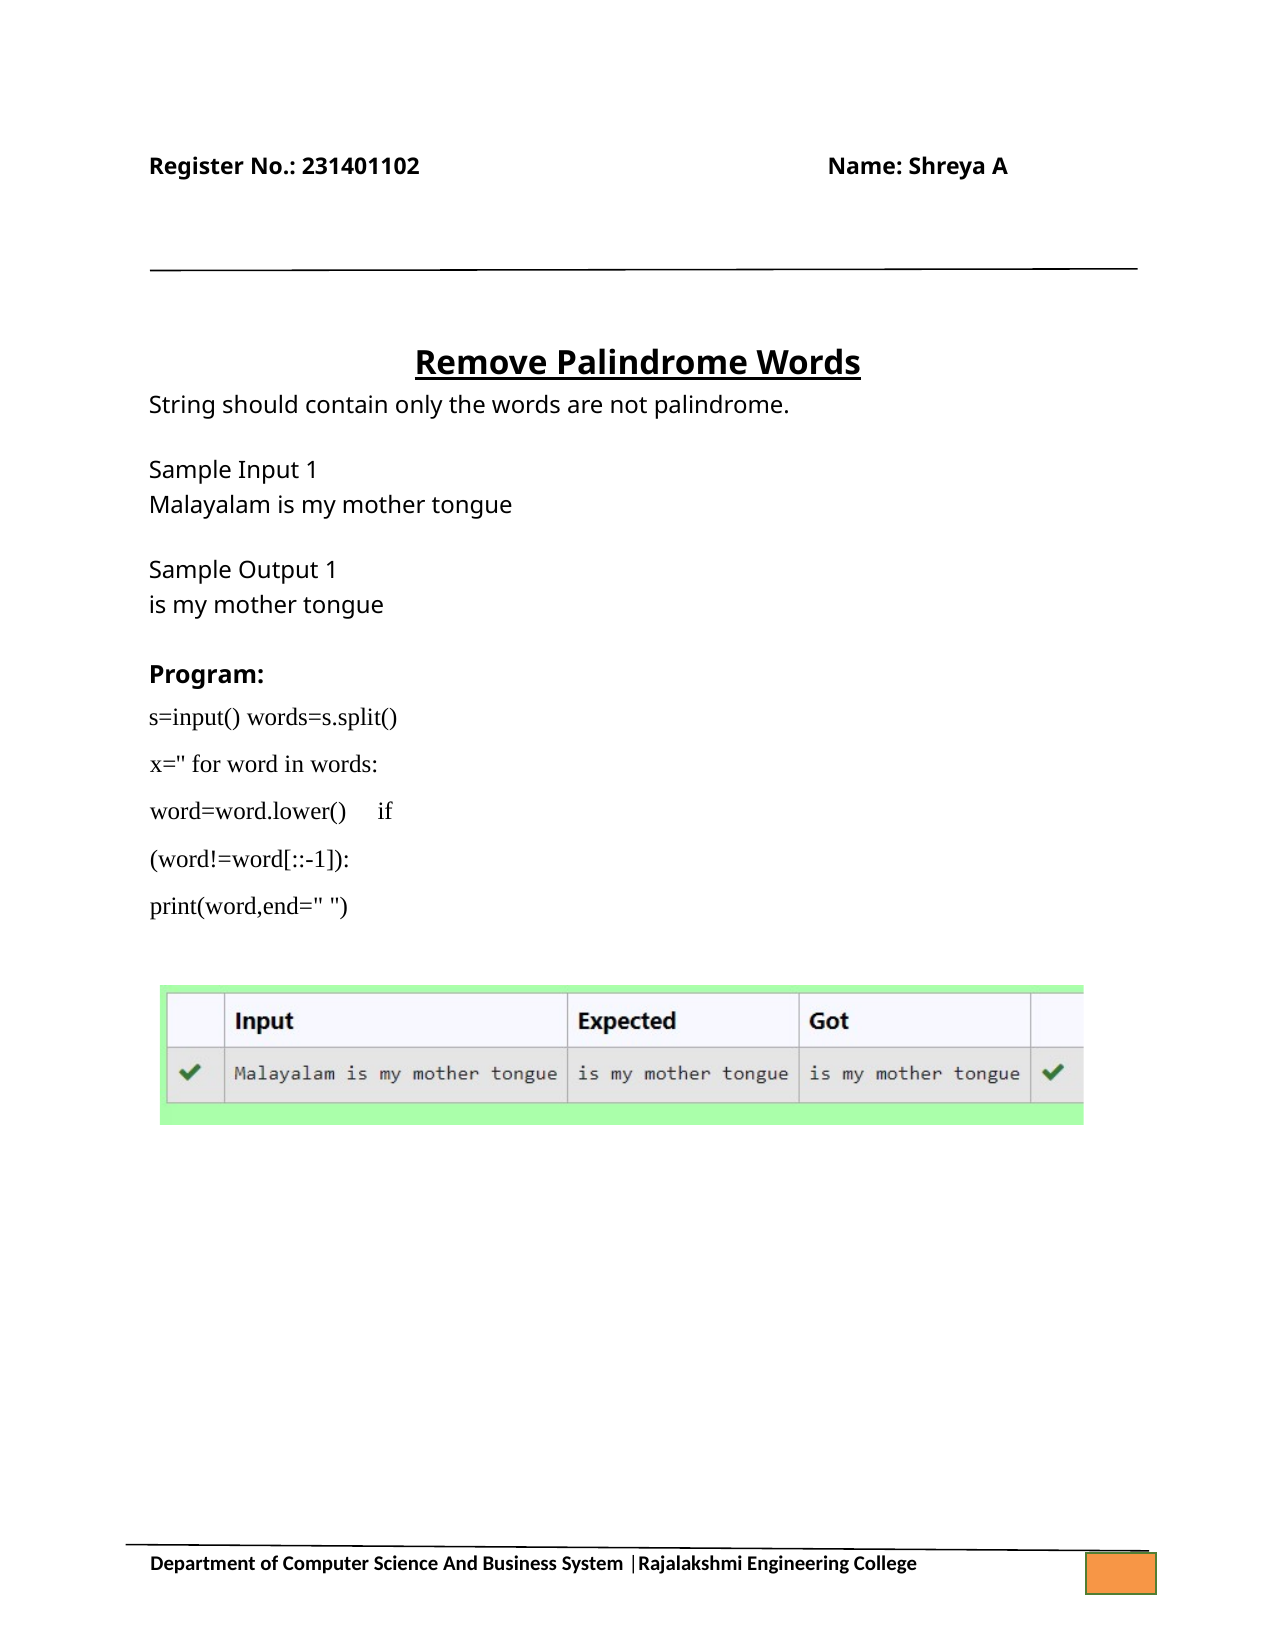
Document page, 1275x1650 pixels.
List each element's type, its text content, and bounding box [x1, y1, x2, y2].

text Sample Output 1 [148, 553, 1132, 586]
text Malayalam is my mother tongue [148, 488, 1132, 520]
text s=input() words=s.split() x='' for word in words: word=word.lower() if (word!=word[::-1]): print(word,end=" ") [148, 702, 398, 920]
text Program: [148, 657, 1132, 691]
picture [159, 985, 1084, 1125]
text String should contain only the words are not palindrome. [148, 388, 1132, 420]
text Sample Input 1 [148, 453, 1132, 486]
text is my mother tongue [148, 588, 1132, 620]
subtitle Remove Palindrome Words [150, 339, 1125, 384]
text Register No.: 231401102 Name: Shreya A [148, 150, 1132, 181]
